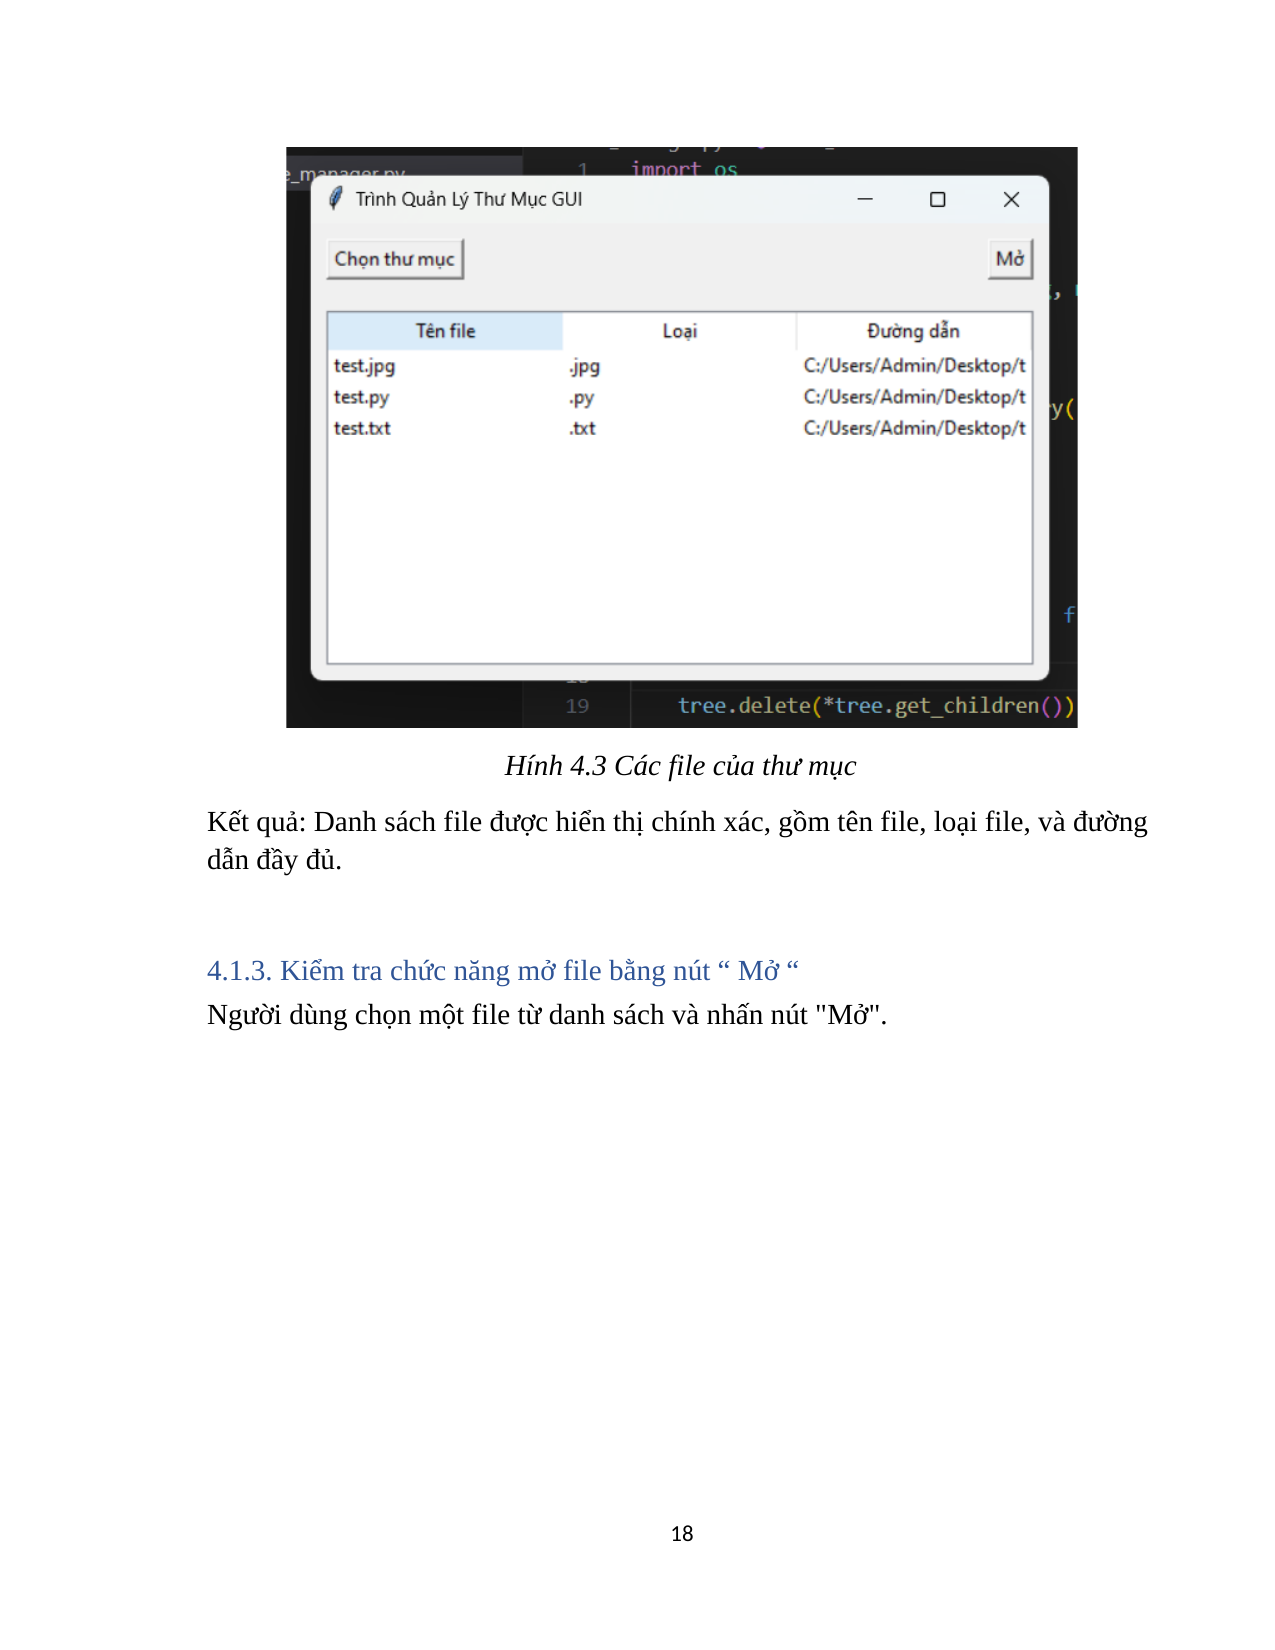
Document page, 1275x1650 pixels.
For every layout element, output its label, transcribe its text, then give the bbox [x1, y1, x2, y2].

picture [286, 147, 1078, 728]
subtitle 4.1.3. Kiểm tra chức năng mở file bằng nút “ Mở “ [207, 953, 1157, 986]
text Kết quả: Danh sách file được hiển thị chính xác, gồm tên file, loại file, và đường dẫn đầy đủ. [207, 804, 1157, 876]
text Hính 4.3 Các file của thư mục [207, 748, 1157, 782]
text Người dùng chọn một file từ danh sách và nhấn nút "Mở". [207, 997, 1157, 1031]
